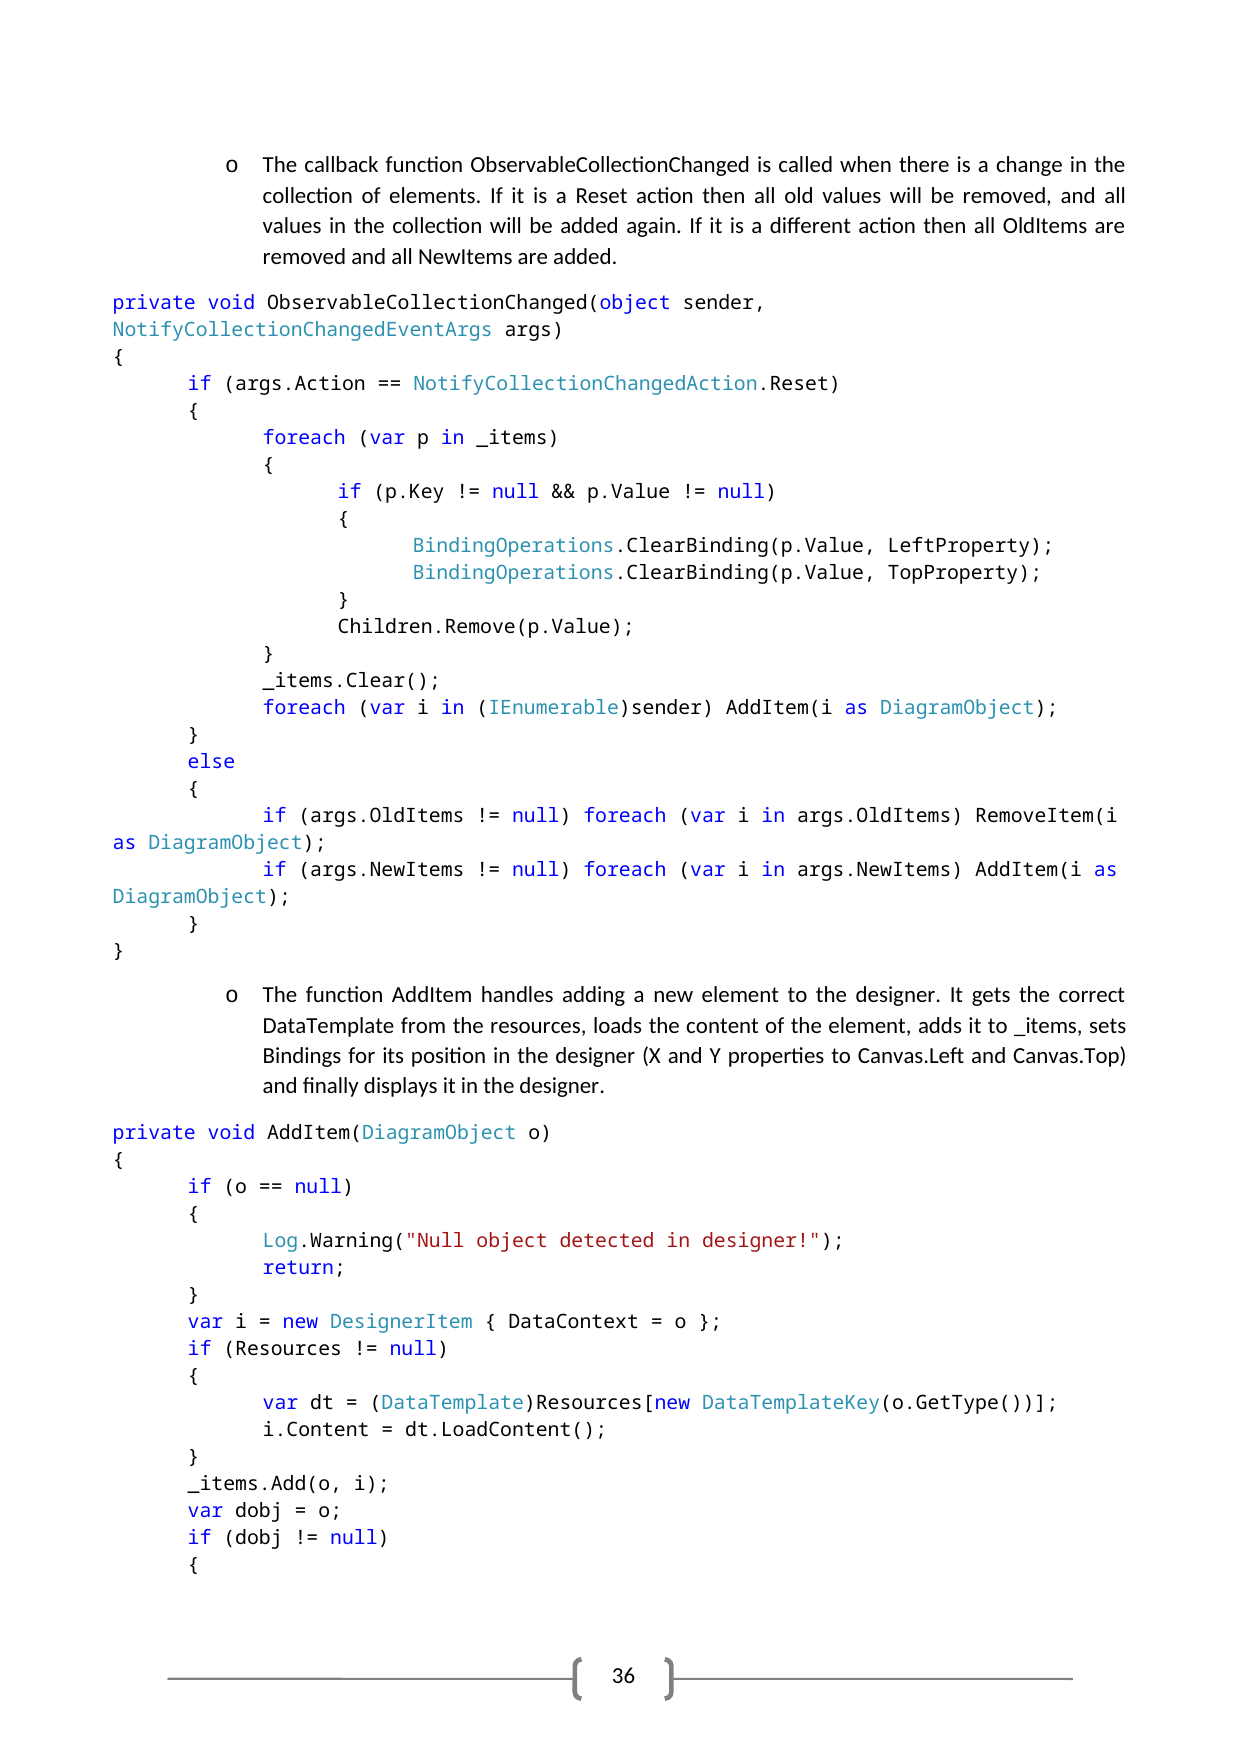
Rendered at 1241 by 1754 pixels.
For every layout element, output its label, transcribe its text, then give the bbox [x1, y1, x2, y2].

text { [112, 451, 1128, 477]
text if (p.Key != null && p.Value != null) [112, 477, 1128, 504]
text } [112, 585, 1128, 612]
text _items.Add(o, i); [112, 1469, 1128, 1496]
text if (dobj != null) [112, 1523, 1128, 1550]
text if (args.Action == NotifyCollectionChangedAction.Reset) [112, 369, 1128, 397]
text { [112, 397, 1128, 423]
text return; [112, 1253, 1128, 1280]
text i.Content = dt.LoadContent(); [112, 1415, 1128, 1442]
text { [112, 504, 1128, 531]
text { [112, 343, 1128, 369]
text foreach (var p in _items) [112, 423, 1128, 451]
text { [112, 1550, 1128, 1577]
text private void ObservableCollectionChanged(object sender, NotifyCollectionChangedEventArgs args) [112, 289, 1128, 343]
text if (args.NewItems != null) foreach (var i in args.NewItems) AddItem(i as DiagramObject); [112, 855, 1128, 909]
text var dobj = o; [112, 1496, 1128, 1523]
list The function AddItem handles adding a new element to the designer. It gets the correct DataTemplate from the resources, loads the content of the element, adds it to _items, sets Bindings for its position in the designer (X and Y properties to Canvas.Left and Canvas.Top) and finally displays it in the designer. [225, 980, 1128, 1099]
text else [112, 747, 1128, 774]
text } [112, 639, 1128, 666]
text if (args.OldItems != null) foreach (var i in args.OldItems) RemoveItem(i as DiagramObject); [112, 801, 1128, 855]
text BindingOperations.ClearBinding(p.Value, LeftProperty); [112, 531, 1128, 558]
text BindingOperations.ClearBinding(p.Value, TopProperty); [112, 558, 1128, 585]
text var dt = (DataTemplate)Resources[new DataTemplateKey(o.GetType())]; [112, 1388, 1128, 1415]
text Log.Warning("Null object detected in designer!"); [112, 1226, 1128, 1253]
text if (o == null) [112, 1172, 1128, 1199]
text if (Resources != null) [112, 1334, 1128, 1361]
text { [112, 1145, 1128, 1172]
text private void AddItem(DiagramObject o) [112, 1118, 1128, 1145]
text { [112, 1199, 1128, 1226]
text foreach (var i in (IEnumerable)sender) AddItem(i as DiagramObject); [112, 693, 1128, 720]
text Children.Remove(p.Value); [112, 612, 1128, 639]
text } [112, 1280, 1128, 1307]
text { [112, 1361, 1128, 1388]
text var i = new DesignerItem { DataContext = o }; [112, 1307, 1128, 1334]
text } [112, 1442, 1128, 1469]
text { [112, 774, 1128, 801]
text } [112, 720, 1128, 747]
text } [112, 936, 1128, 963]
text } [112, 909, 1128, 936]
text _items.Clear(); [112, 666, 1128, 693]
list The callback function ObservableCollectionChanged is called when there is a change in the collection of elements. If it is a Reset action then all old values will be removed, and all values in the collection will be added again. If it is a different action then all OldItems are removed and all NewItems are added. [225, 150, 1128, 270]
